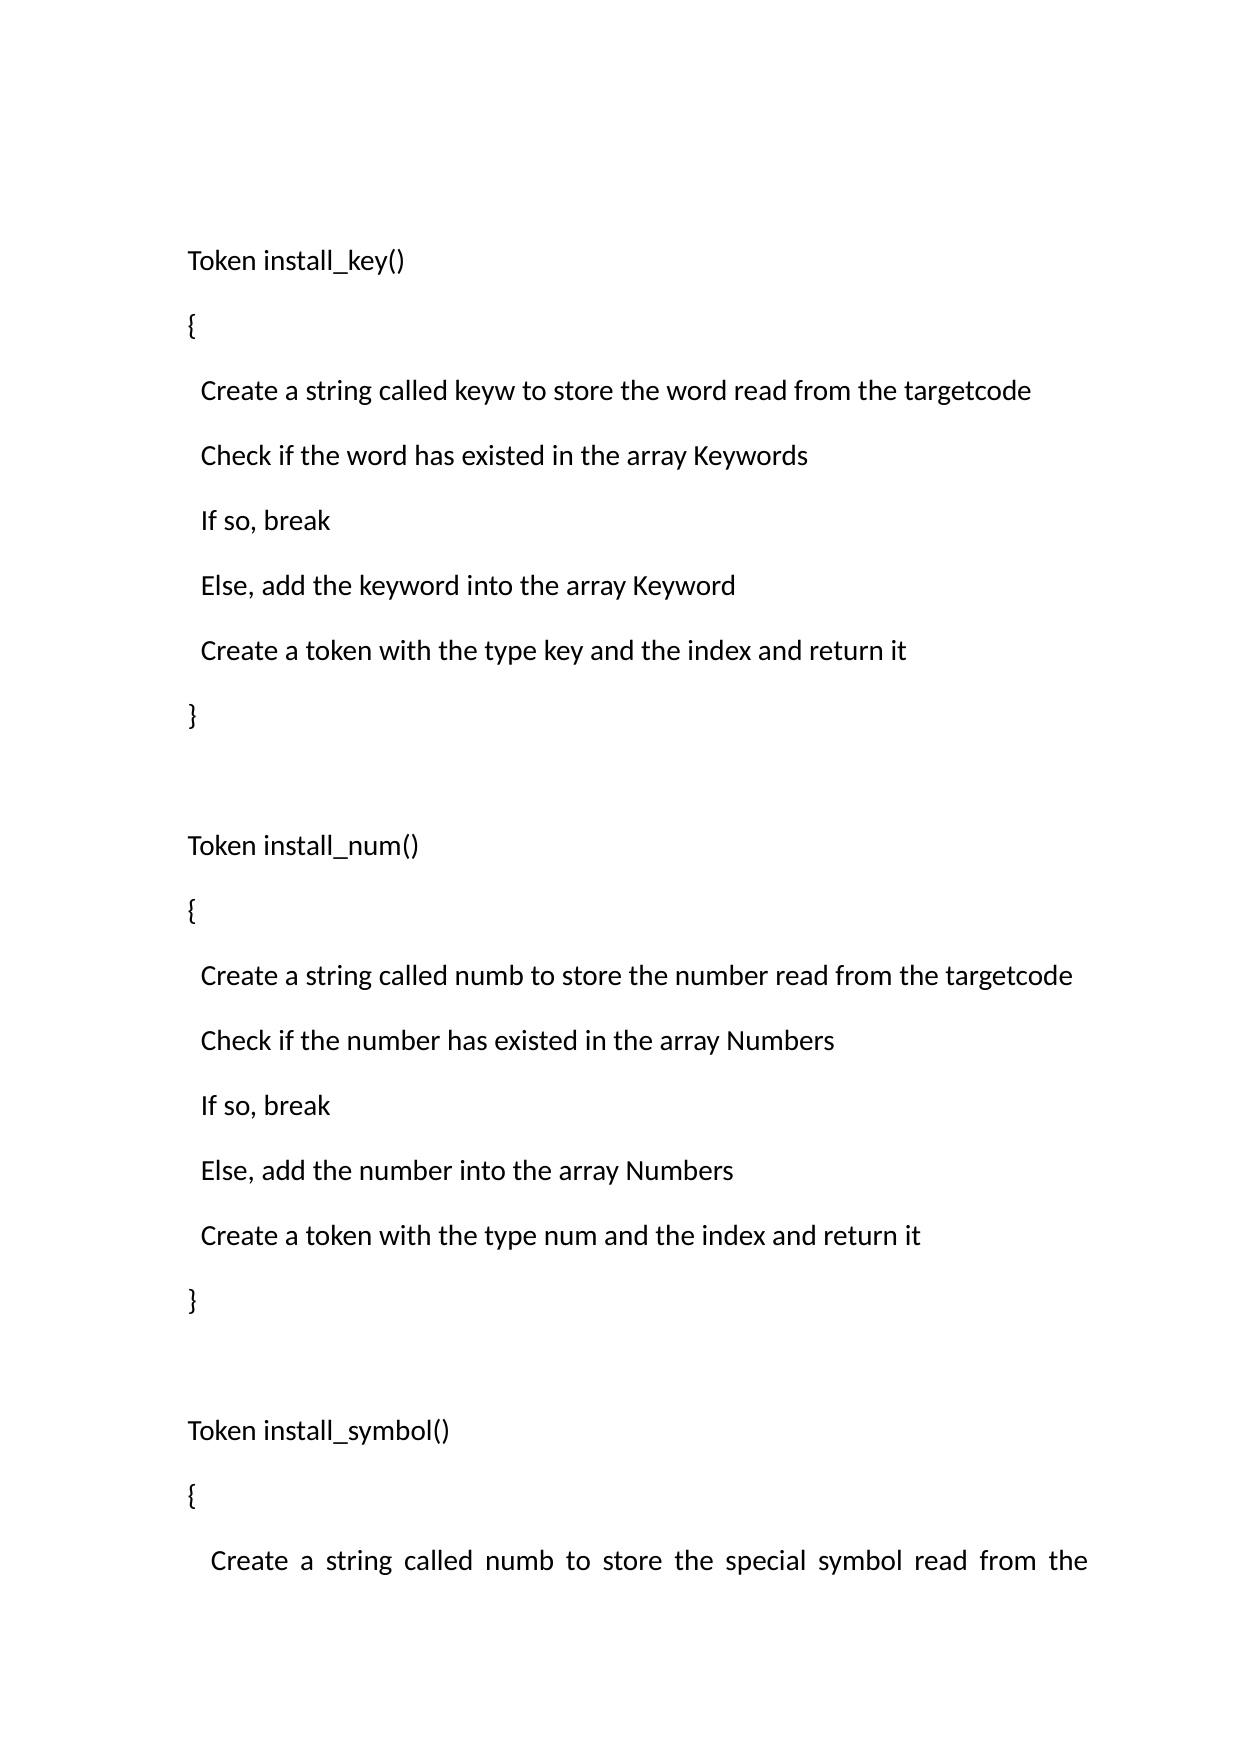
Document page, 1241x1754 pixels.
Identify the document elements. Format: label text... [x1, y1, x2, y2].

list } [187, 1267, 1090, 1332]
list If so, break [187, 1072, 1090, 1137]
list Token install_num() [187, 812, 1090, 877]
list Create a string called keyw to store the word read from the targetcode [187, 357, 1090, 422]
list Check if the word has existed in the array Keywords [187, 422, 1090, 487]
list } [187, 682, 1090, 747]
list Token install_symbol() [187, 1397, 1090, 1462]
list { [187, 877, 1090, 942]
list Token install_key() [187, 227, 1090, 292]
list Check if the number has existed in the array Numbers [187, 1007, 1090, 1072]
list Create a string called numb to store the number read from the targetcode [187, 942, 1090, 1007]
list Else, add the keyword into the array Keyword [187, 552, 1090, 617]
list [187, 1527, 1090, 1592]
list If so, break [187, 487, 1090, 552]
list Create a token with the type key and the index and return it [187, 617, 1090, 682]
list { [187, 1462, 1090, 1527]
list Else, add the number into the array Numbers [187, 1137, 1090, 1202]
list Create a token with the type num and the index and return it [187, 1202, 1090, 1267]
list { [187, 292, 1090, 357]
